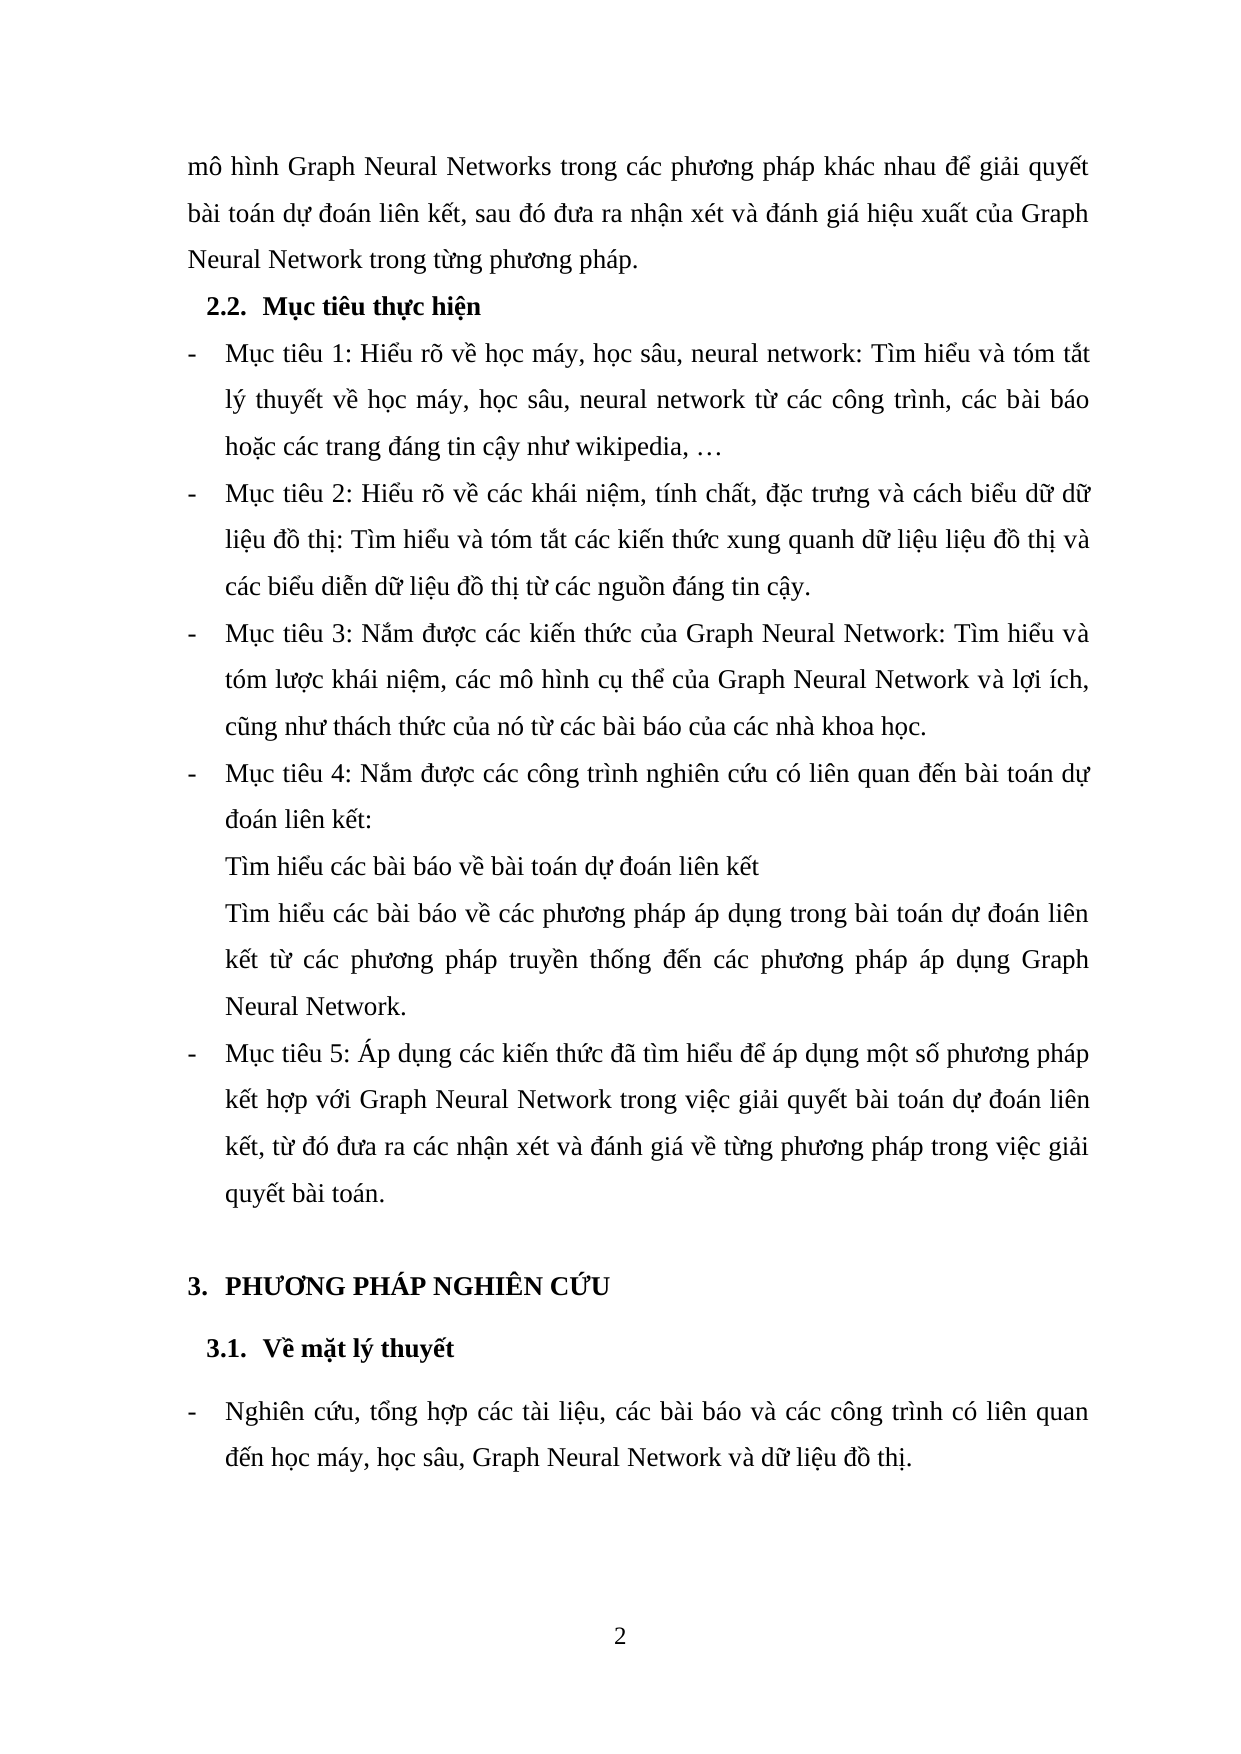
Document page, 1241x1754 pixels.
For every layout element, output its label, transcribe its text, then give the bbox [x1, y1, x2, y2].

list Mục tiêu 2: Hiểu rõ về các khái niệm, tính chất, đặc trưng và cách biểu dữ dữ liệu đồ thị: Tìm hiểu và tóm tắt các kiến thức xung quanh dữ liệu liệu đồ thị và các biểu diễn dữ liệu đồ thị từ các nguồn đáng tin cậy. [187, 477, 1090, 601]
list Mục tiêu 5: Áp dụng các kiến thức đã tìm hiểu để áp dụng một số phương pháp kết hợp với Graph Neural Network trong việc giải quyết bài toán dự đoán liên kết, từ đó đưa ra các nhận xét và đánh giá về từng phương pháp trong việc giải quyết bài toán. [187, 1037, 1090, 1208]
list Mục tiêu 4: Nắm được các công trình nghiên cứu có liên quan đến bài toán dự đoán liên kết: [187, 757, 1090, 834]
list Tìm hiểu các bài báo về các phương pháp áp dụng trong bài toán dự đoán liên kết từ các phương pháp truyền thống đến các phương pháp áp dụng Graph Neural Network. [225, 897, 1090, 1021]
list PHƯƠNG PHÁP NGHIÊN CỨU [187, 1270, 1090, 1301]
list Mục tiêu thực hiện [206, 290, 1090, 321]
list Về mặt lý thuyết [206, 1332, 1090, 1363]
list Mục tiêu 1: Hiểu rõ về học máy, học sâu, neural network: Tìm hiểu và tóm tắt lý thuyết về học máy, học sâu, neural network từ các công trình, các bài báo hoặc các trang đáng tin cậy như wikipedia, … [187, 337, 1090, 461]
list Nghiên cứu, tổng hợp các tài liệu, các bài báo và các công trình có liên quan đến học máy, học sâu, Graph Neural Network và dữ liệu đồ thị. [187, 1394, 1090, 1472]
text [187, 150, 1090, 274]
list Tìm hiểu các bài báo về bài toán dự đoán liên kết [225, 850, 1090, 881]
list Mục tiêu 3: Nắm được các kiến thức của Graph Neural Network: Tìm hiểu và tóm lược khái niệm, các mô hình cụ thể của Graph Neural Network và lợi ích, cũng như thách thức của nó từ các bài báo của các nhà khoa học. [187, 617, 1090, 741]
